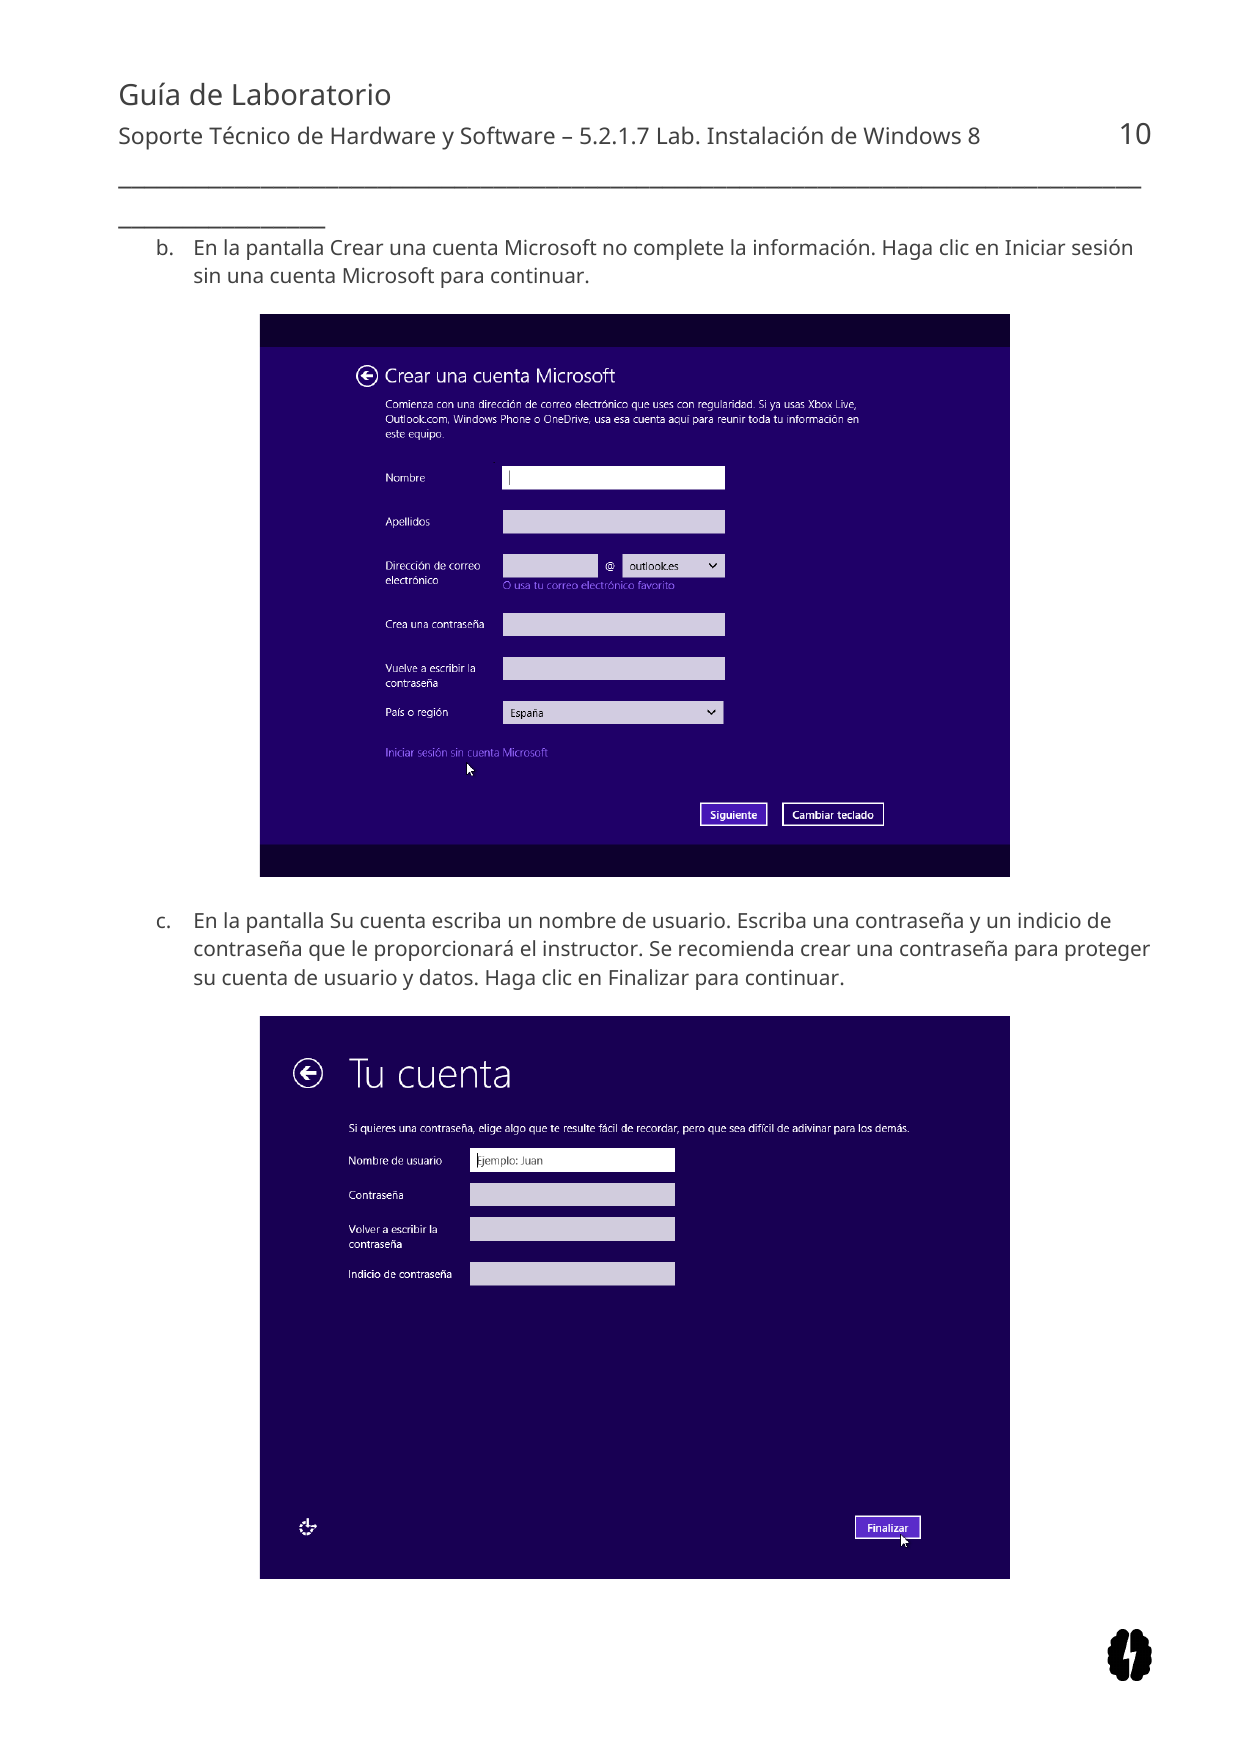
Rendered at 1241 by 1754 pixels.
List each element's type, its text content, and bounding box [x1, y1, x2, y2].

picture [1107, 1629, 1152, 1681]
text En la pantalla Su cuenta escriba un nombre de usuario. Escriba una contraseña y un indicio de contraseña que le proporcionará el instructor. Se recomienda crear una contraseña para proteger su cuenta de usuario y datos. Haga clic en Finalizar para continuar. [156, 906, 1152, 991]
text En la pantalla Crear una cuenta Microsoft no complete la información. Haga clic en Iniciar sesión sin una cuenta Microsoft para continuar. [156, 233, 1152, 289]
picture [259, 1016, 1010, 1579]
picture [259, 314, 1010, 877]
